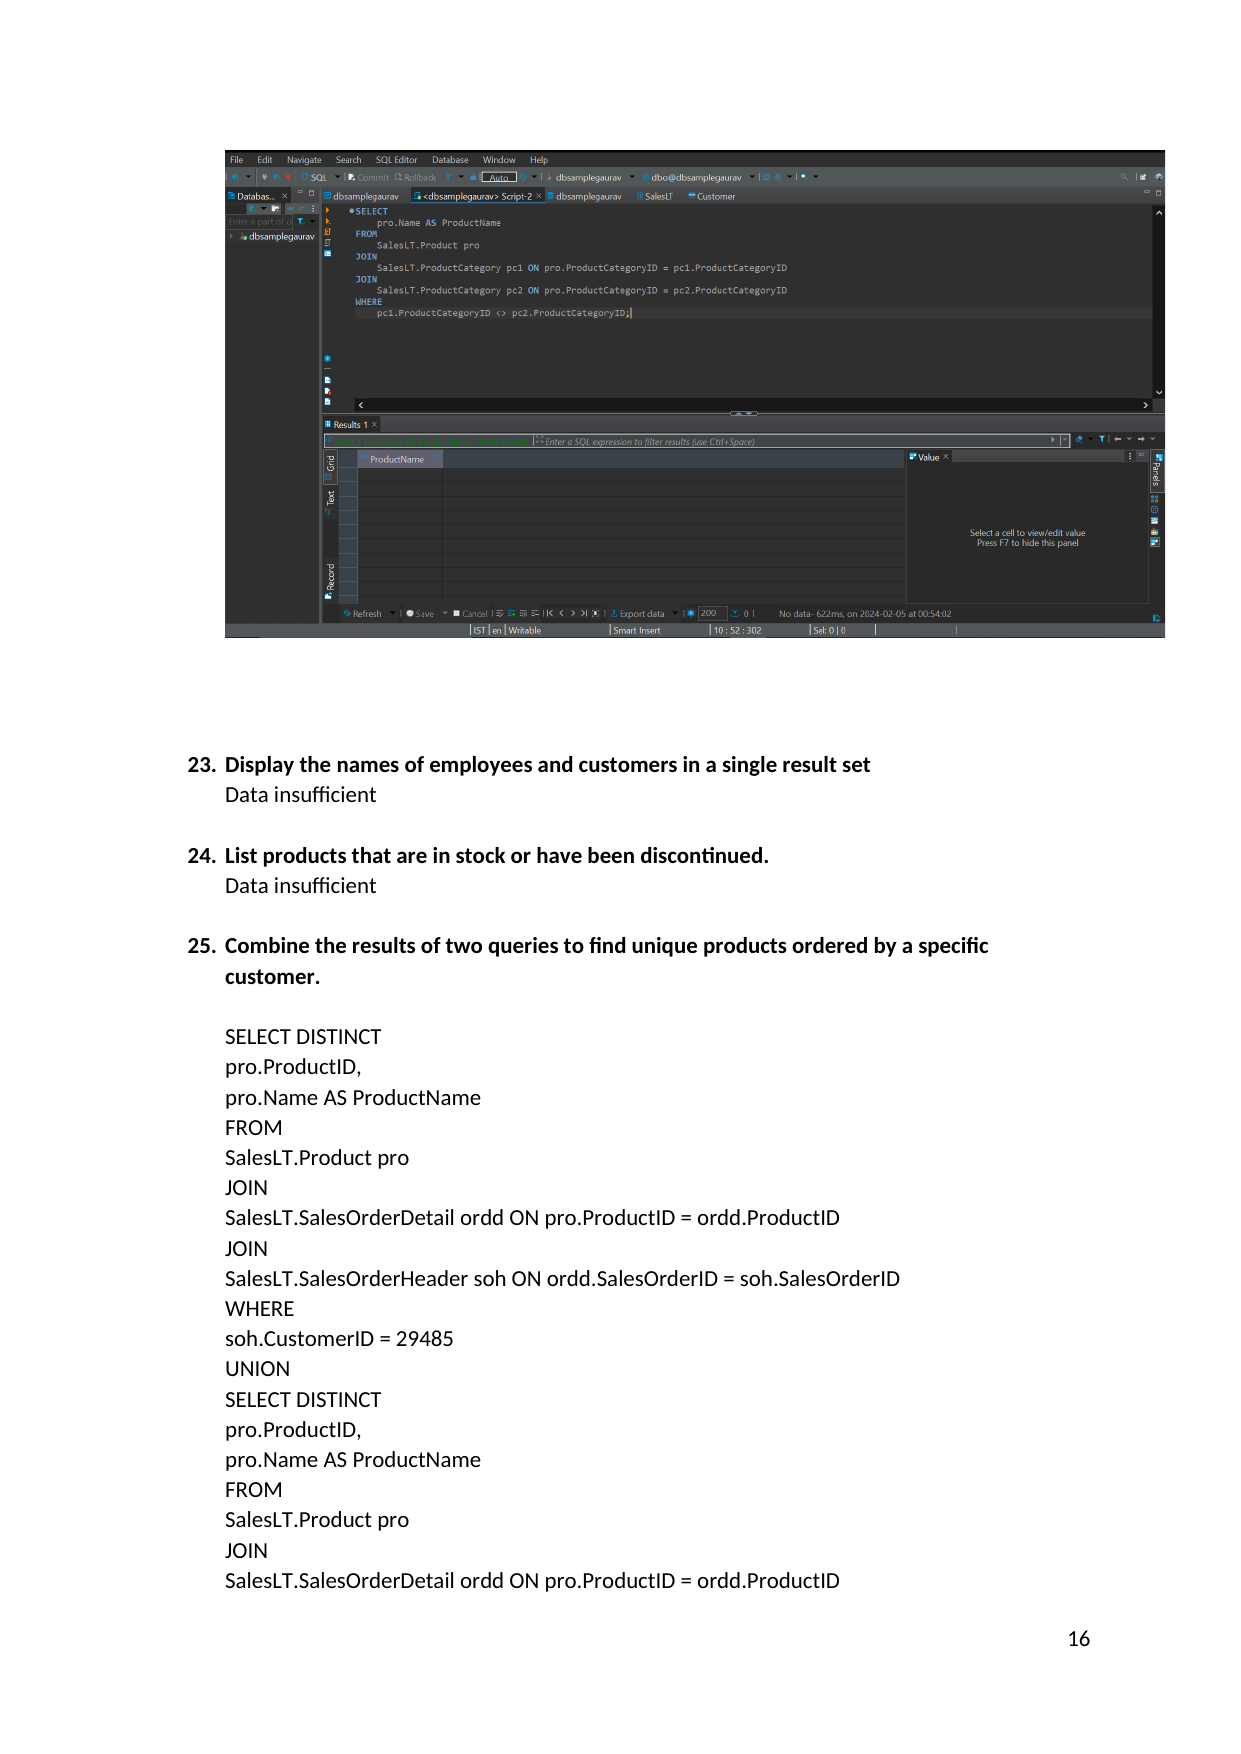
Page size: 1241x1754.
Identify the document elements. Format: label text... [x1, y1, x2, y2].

list UNION [225, 1354, 1090, 1382]
list Display the names of employees and customers in a single result set [187, 750, 1090, 778]
list SELECT DISTINCT [225, 1385, 1090, 1413]
list FROM [225, 1475, 1090, 1503]
list Combine the results of two queries to find unique products ordered by a specific customer. [187, 932, 1090, 990]
list JOIN [225, 1234, 1090, 1262]
picture [225, 150, 1166, 638]
list Data insufficient [225, 781, 1090, 808]
list SELECT DISTINCT [225, 1022, 1090, 1050]
list pro.ProductID, [225, 1415, 1090, 1443]
list JOIN [225, 1536, 1090, 1564]
list SalesLT.SalesOrderDetail ordd ON pro.ProductID = ordd.ProductID [225, 1566, 1090, 1594]
list WHERE [225, 1294, 1090, 1322]
list pro.Name AS ProductName [225, 1083, 1090, 1111]
list SalesLT.Product pro [225, 1506, 1090, 1533]
list soh.CustomerID = 29485 [225, 1324, 1090, 1352]
list SalesLT.SalesOrderHeader soh ON ordd.SalesOrderID = soh.SalesOrderID [225, 1264, 1090, 1292]
list FROM [225, 1113, 1090, 1141]
list pro.ProductID, [225, 1052, 1090, 1080]
list JOIN [225, 1173, 1090, 1201]
list pro.Name AS ProductName [225, 1445, 1090, 1473]
list SalesLT.SalesOrderDetail ordd ON pro.ProductID = ordd.ProductID [225, 1203, 1090, 1231]
list Data insufficient [225, 871, 1090, 899]
list List products that are in stock or have been discontinued. [187, 841, 1090, 869]
list SalesLT.Product pro [225, 1143, 1090, 1171]
